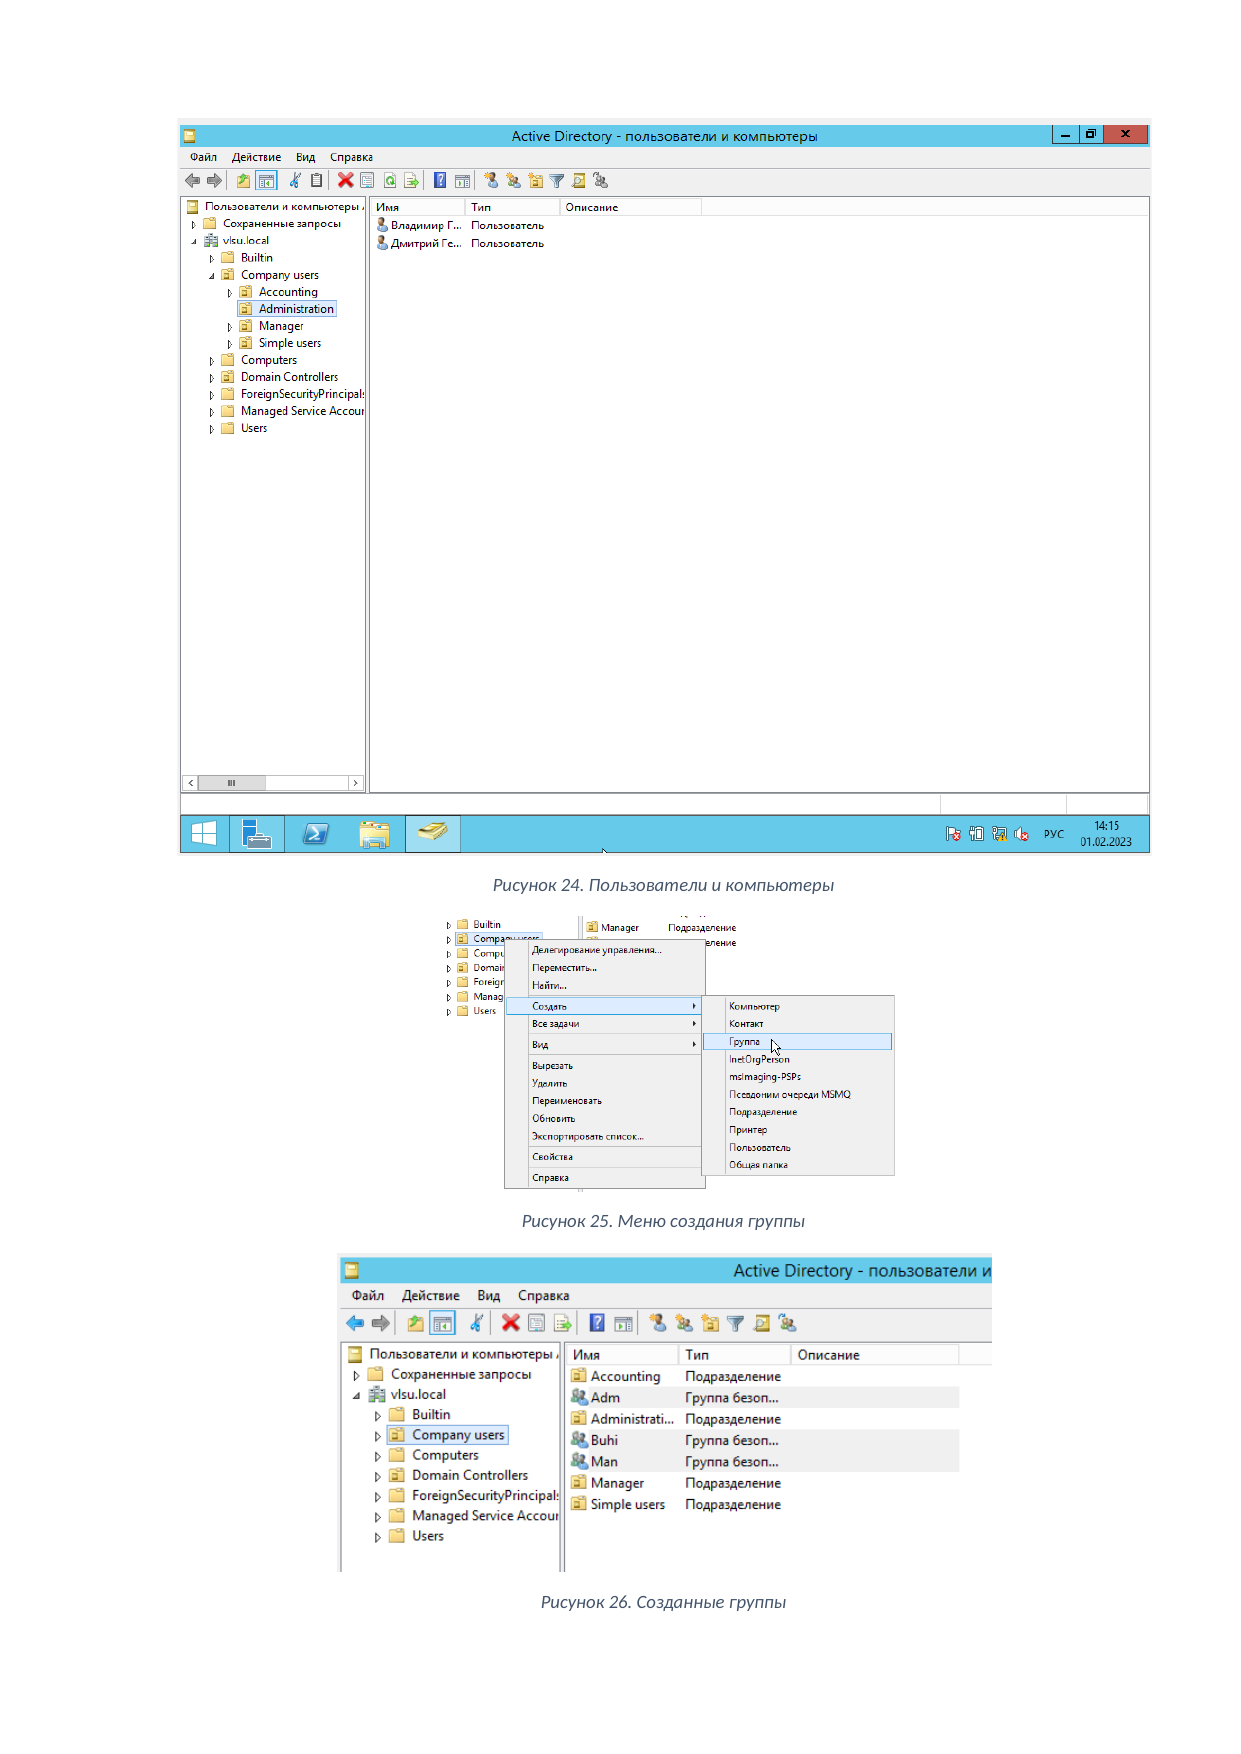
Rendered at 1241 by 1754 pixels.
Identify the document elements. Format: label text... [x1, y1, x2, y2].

picture [423, 916, 906, 1192]
picture [177, 118, 1152, 856]
picture [337, 1253, 992, 1572]
